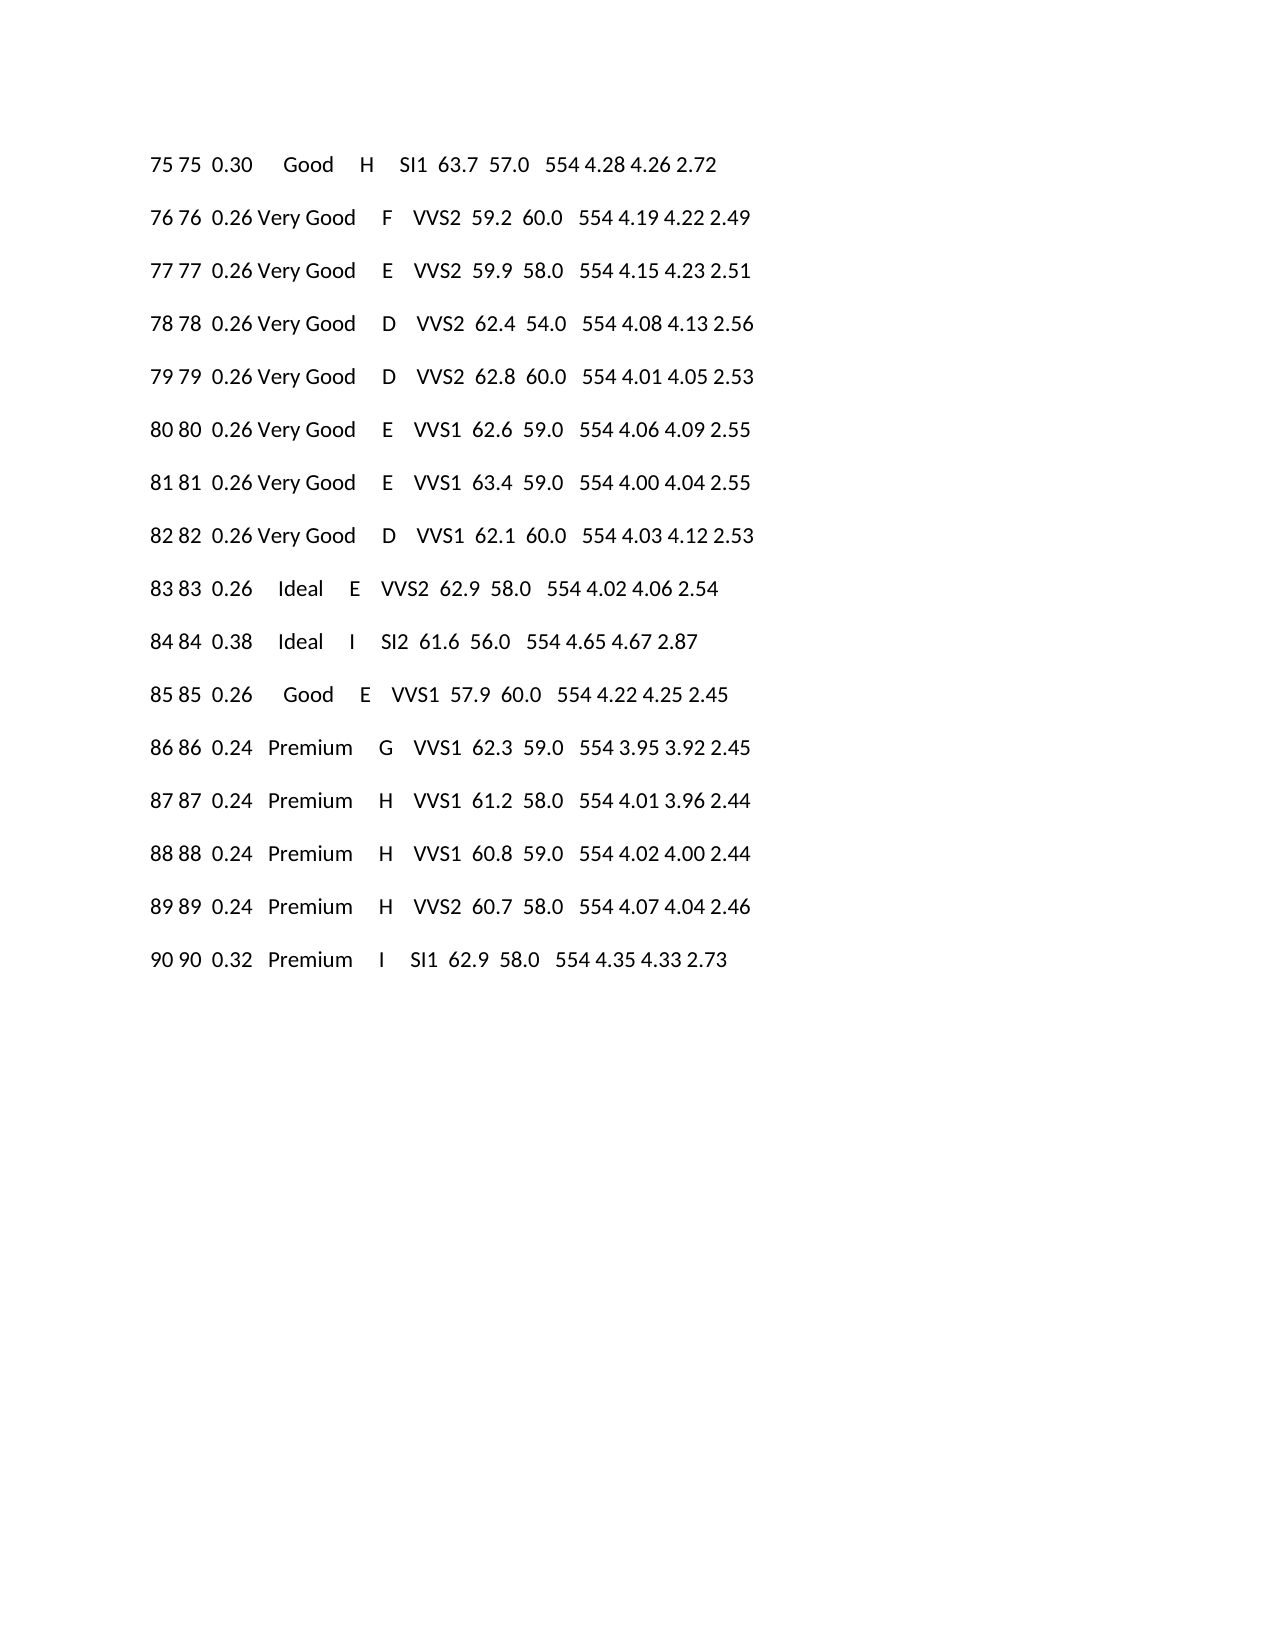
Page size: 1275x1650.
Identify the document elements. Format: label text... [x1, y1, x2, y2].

text 85 85 0.26 Good E VVS1 57.9 60.0 554 4.22 4.25 2.45 [150, 680, 1125, 708]
text 82 82 0.26 Very Good D VVS1 62.1 60.0 554 4.03 4.12 2.53 [150, 521, 1125, 549]
text 79 79 0.26 Very Good D VVS2 62.8 60.0 554 4.01 4.05 2.53 [150, 362, 1125, 390]
text 84 84 0.38 Ideal I SI2 61.6 56.0 554 4.65 4.67 2.87 [150, 627, 1125, 655]
text 75 75 0.30 Good H SI1 63.7 57.0 554 4.28 4.26 2.72 [150, 150, 1125, 178]
text 87 87 0.24 Premium H VVS1 61.2 58.0 554 4.01 3.96 2.44 [150, 786, 1125, 814]
text 88 88 0.24 Premium H VVS1 60.8 59.0 554 4.02 4.00 2.44 [150, 839, 1125, 867]
text 81 81 0.26 Very Good E VVS1 63.4 59.0 554 4.00 4.04 2.55 [150, 468, 1125, 496]
text 78 78 0.26 Very Good D VVS2 62.4 54.0 554 4.08 4.13 2.56 [150, 309, 1125, 337]
text 86 86 0.24 Premium G VVS1 62.3 59.0 554 3.95 3.92 2.45 [150, 733, 1125, 761]
text 77 77 0.26 Very Good E VVS2 59.9 58.0 554 4.15 4.23 2.51 [150, 256, 1125, 284]
text 76 76 0.26 Very Good F VVS2 59.2 60.0 554 4.19 4.22 2.49 [150, 203, 1125, 231]
text 90 90 0.32 Premium I SI1 62.9 58.0 554 4.35 4.33 2.73 [150, 945, 1125, 973]
text 80 80 0.26 Very Good E VVS1 62.6 59.0 554 4.06 4.09 2.55 [150, 415, 1125, 443]
text 89 89 0.24 Premium H VVS2 60.7 58.0 554 4.07 4.04 2.46 [150, 892, 1125, 920]
text 83 83 0.26 Ideal E VVS2 62.9 58.0 554 4.02 4.06 2.54 [150, 574, 1125, 602]
